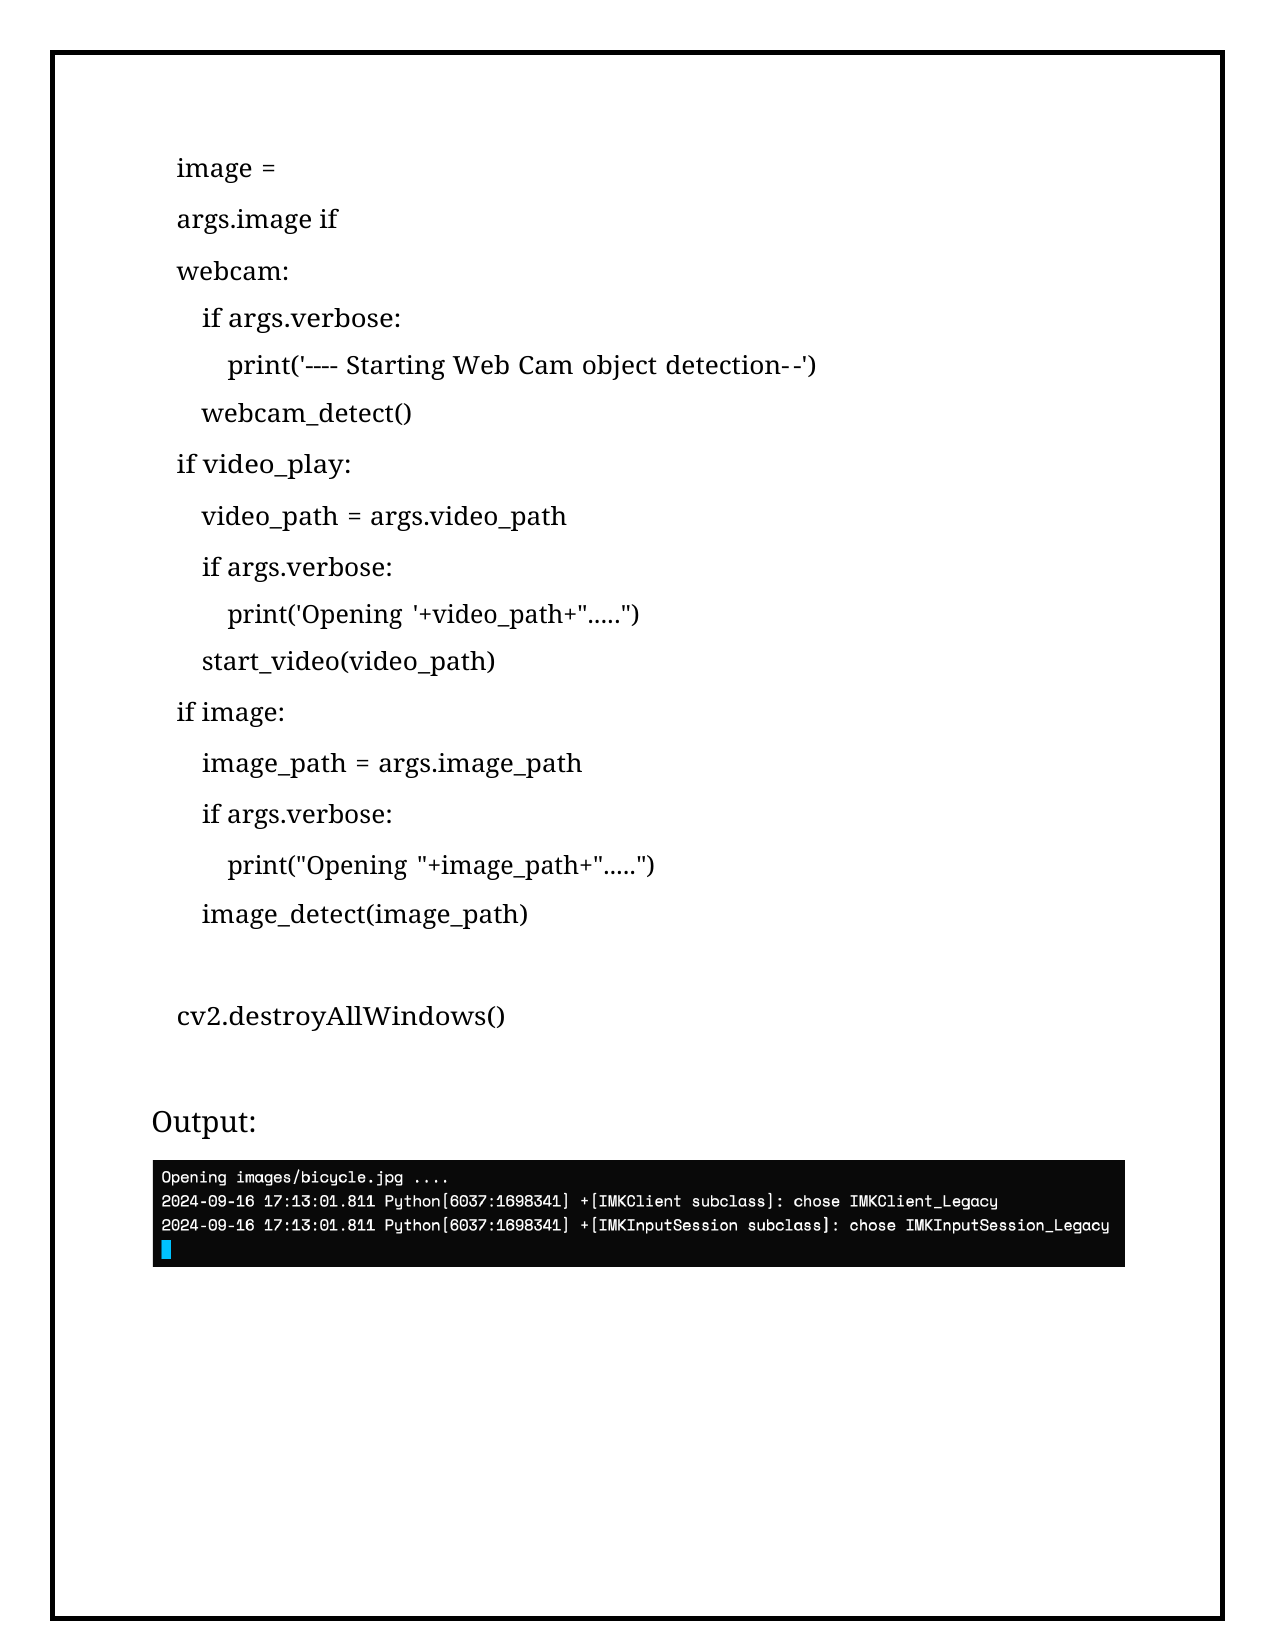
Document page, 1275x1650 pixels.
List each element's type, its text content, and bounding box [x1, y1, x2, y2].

text if args.verbose: [202, 304, 1139, 333]
text video_path = args.video_path if args.verbose: [201, 498, 567, 584]
subtitle Output: [151, 1101, 1139, 1141]
text print('Opening '+video_path+" ") [227, 601, 1139, 629]
picture [152, 1160, 1125, 1267]
text image = args.image if webcam: [176, 151, 418, 287]
text image_detect(image_path) cv2.destroyAllWindows() [176, 896, 808, 1033]
text print("Opening "+image_path+" ") [227, 848, 1139, 882]
text start_video(video_path) if image: [176, 643, 501, 728]
text print('---- Starting Web Cam object detection ') [227, 347, 1139, 381]
text webcam_detect() if video_play: [176, 396, 418, 481]
text image_path = args.image_path if args.verbose: [202, 746, 583, 831]
